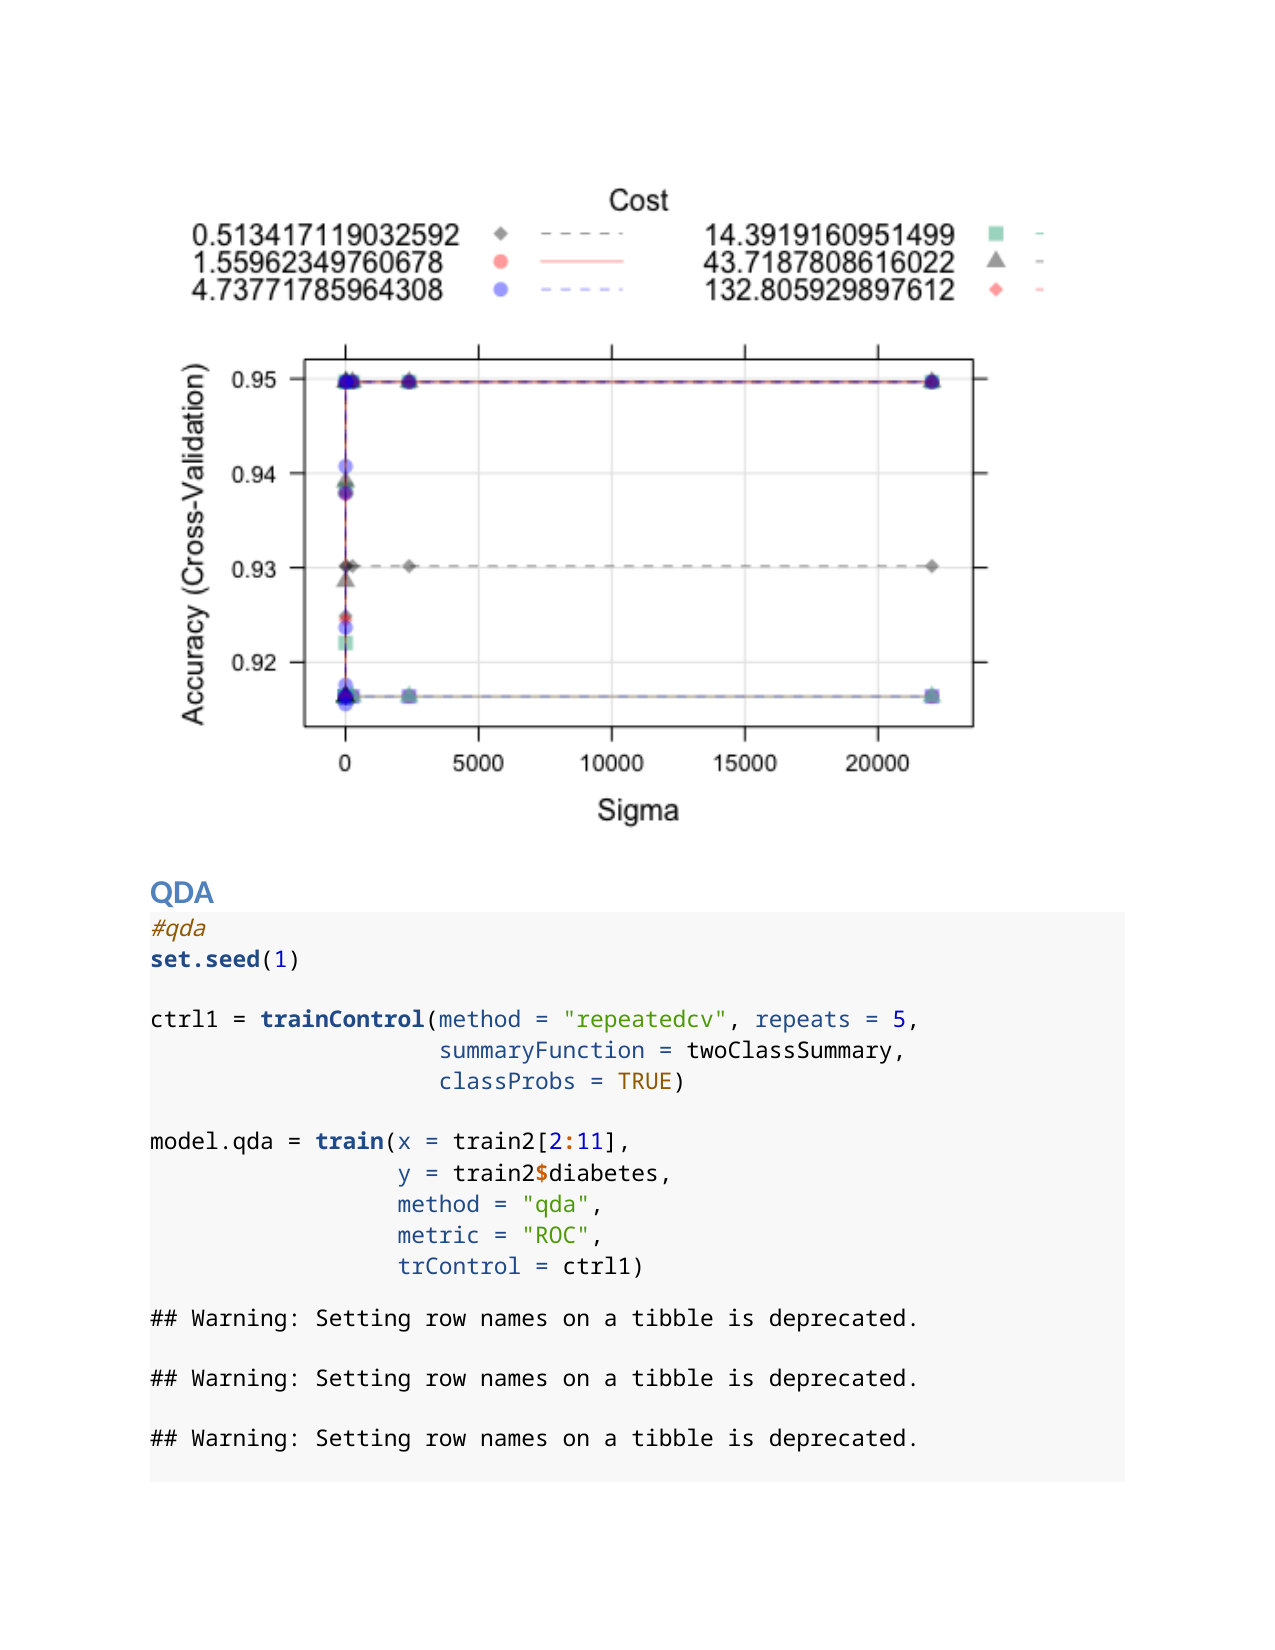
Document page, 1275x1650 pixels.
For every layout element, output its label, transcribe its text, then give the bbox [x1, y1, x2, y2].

text #qda set.seed(1) ctrl1 = trainControl(method = "repeatedcv", repeats = 5, summaryFunction = twoClassSummary, classProbs = TRUE) model.qda = train(x = train2[2:11], y = train2$diabetes, method = "qda", metric = "ROC", trControl = ctrl1) [150, 912, 1125, 1282]
picture [168, 150, 1044, 850]
subtitle QDA [150, 871, 1125, 912]
